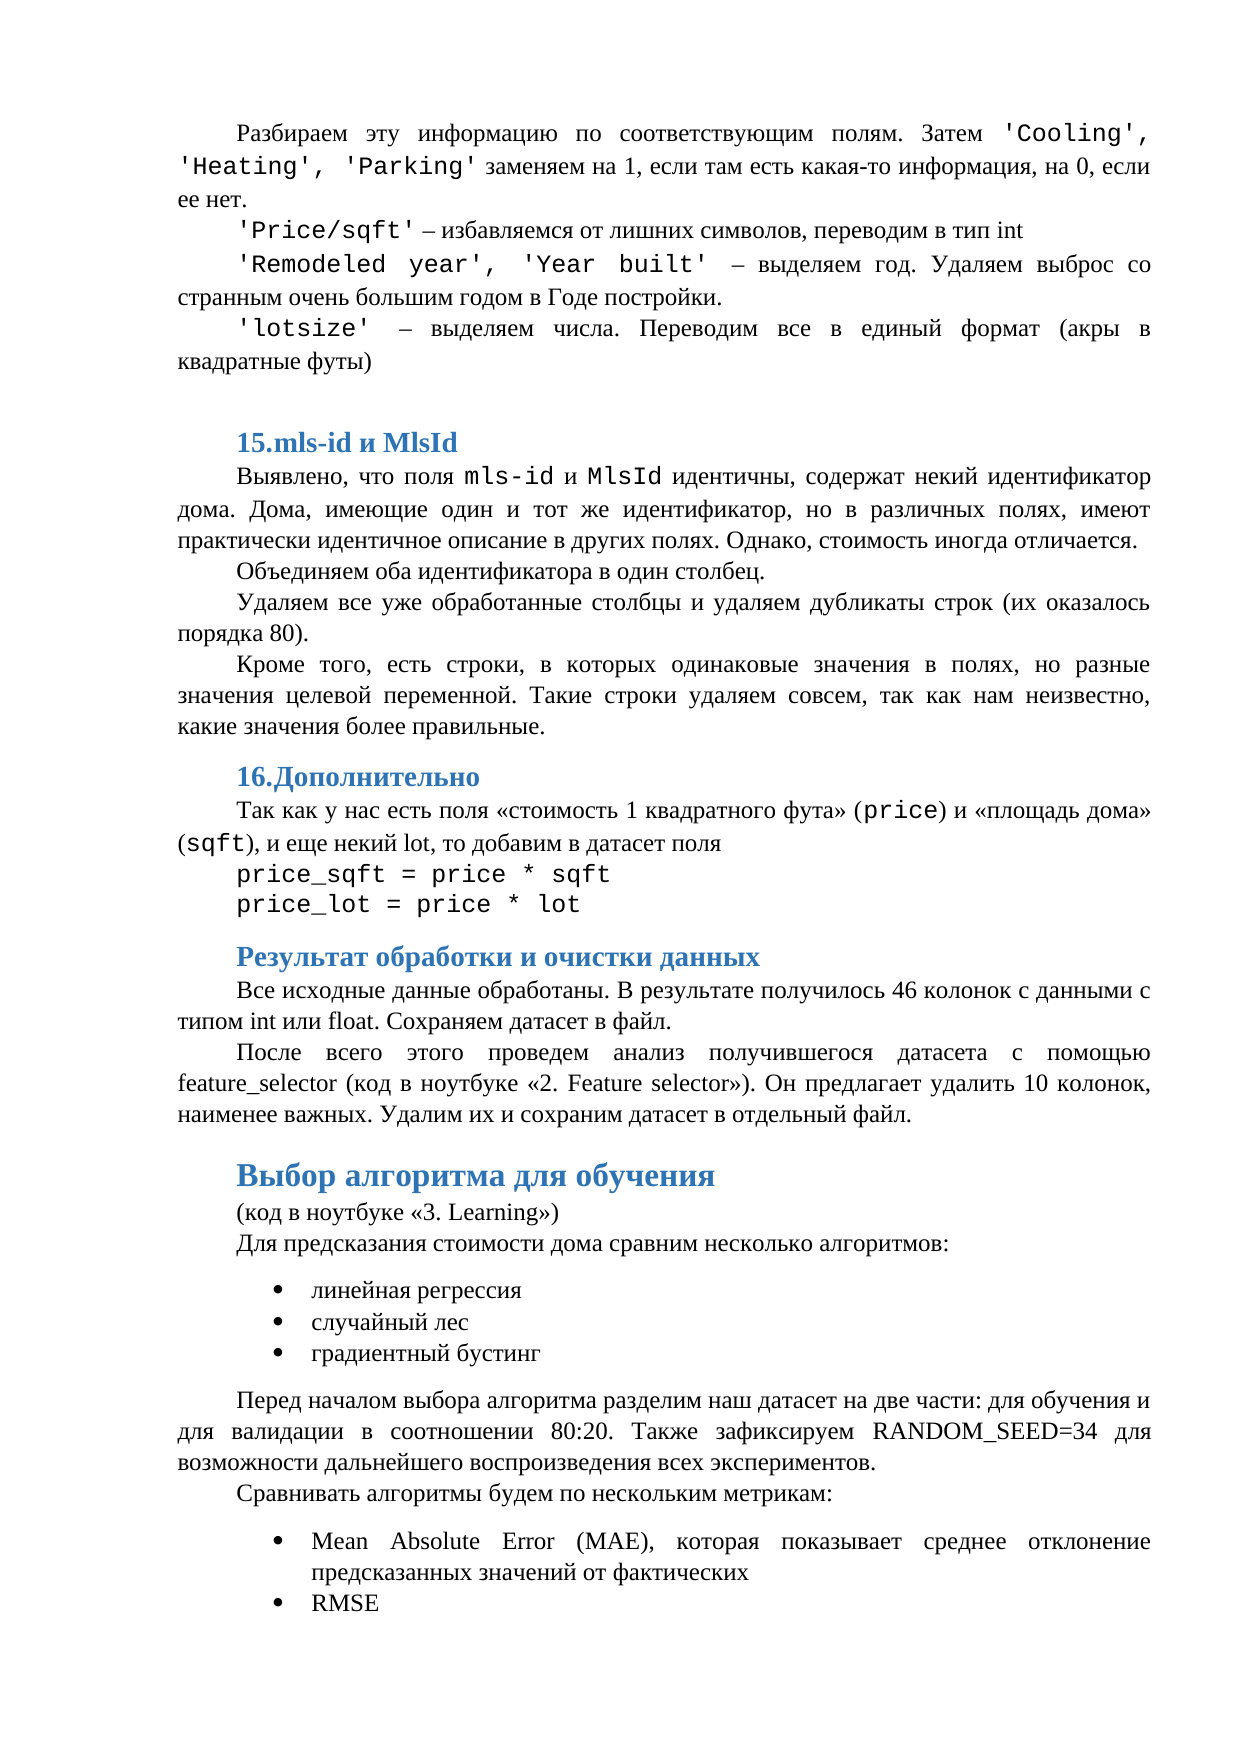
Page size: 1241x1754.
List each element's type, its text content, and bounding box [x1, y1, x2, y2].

text Удаляем все уже обработанные столбцы и удаляем дубликаты строк (их оказалось порядка 80). [177, 587, 1152, 647]
text Перед началом выбора алгоритма разделим наш датасет на две части: для обучения и для валидации в соотношении 80:20. Также зафиксируем RANDOM_SEED=34 для возможности дальнейшего воспроизведения всех экспериментов. [177, 1385, 1152, 1476]
text Сравнивать алгоритмы будем по нескольким метрикам: [177, 1478, 1152, 1507]
text price_lot = price * lot [177, 892, 1152, 920]
text (код в ноутбуке «3. Learning») [177, 1197, 1152, 1226]
text После всего этого проведем анализ получившегося датасета с помощью feature_selector (код в ноутбуке «2. Feature selector»). Он предлагает удалить 10 колонок, наименее важных. Удалим их и сохраним датасет в отдельный файл. [177, 1037, 1152, 1128]
list градиентный бустинг [274, 1338, 1152, 1366]
list RMSE [274, 1588, 1152, 1617]
text Так как у нас есть поля «стоимость 1 квадратного фута» (price) и «площадь дома» (sqft), и еще некий lot, то добавим в датасет поля [177, 795, 1152, 859]
subtitle Дополнительно [236, 759, 1152, 792]
text Кроме того, есть строки, в которых одинаковые значения в полях, но разные значения целевой переменной. Такие строки удаляем совсем, так как нам неизвестно, какие значения более правильные. [177, 649, 1152, 740]
text price_sqft = price * sqft [177, 861, 1152, 890]
subtitle mls-id и MlsId [236, 425, 1152, 458]
subtitle Результат обработки и очистки данных [177, 939, 1152, 973]
text Для предсказания стоимости дома сравним несколько алгоритмов: [177, 1228, 1152, 1257]
text Все исходные данные обработаны. В результате получилось 46 колонок с данными с типом int или float. Сохраняем датасет в файл. [177, 975, 1152, 1035]
text Выявлено, что поля mls-id и MlsId идентичны, содержат некий идентификатор дома. Дома, имеющие один и тот же идентификатор, но в различных полях, имеют практически идентичное описание в других полях. Однако, стоимость иногда отличается. [177, 461, 1152, 554]
text Разбираем эту информацию по соответствующим полям. Затем 'Cooling', 'Heating', 'Parking' заменяем на 1, если там есть какая-то информация, на 0, если ее нет. [177, 118, 1152, 213]
list случайный лес [274, 1307, 1152, 1335]
list Mean Absolute Error (MAE), которая показывает среднее отклонение предсказанных значений от фактических [274, 1526, 1152, 1586]
text 'Price/sqft' – избавляемся от лишних символов, переводим в тип int [177, 215, 1152, 246]
text 'lotsize' – выделяем числа. Переводим все в единый формат (акры в квадратные футы) [177, 313, 1152, 375]
text Объединяем оба идентификатора в один столбец. [177, 556, 1152, 585]
list линейная регрессия [274, 1276, 1152, 1304]
subtitle Выбор алгоритма для обучения [177, 1156, 1152, 1194]
text 'Remodeled year', 'Year built' – выделяем год. Удаляем выброс со странным очень большим годом в Годе постройки. [177, 249, 1152, 311]
